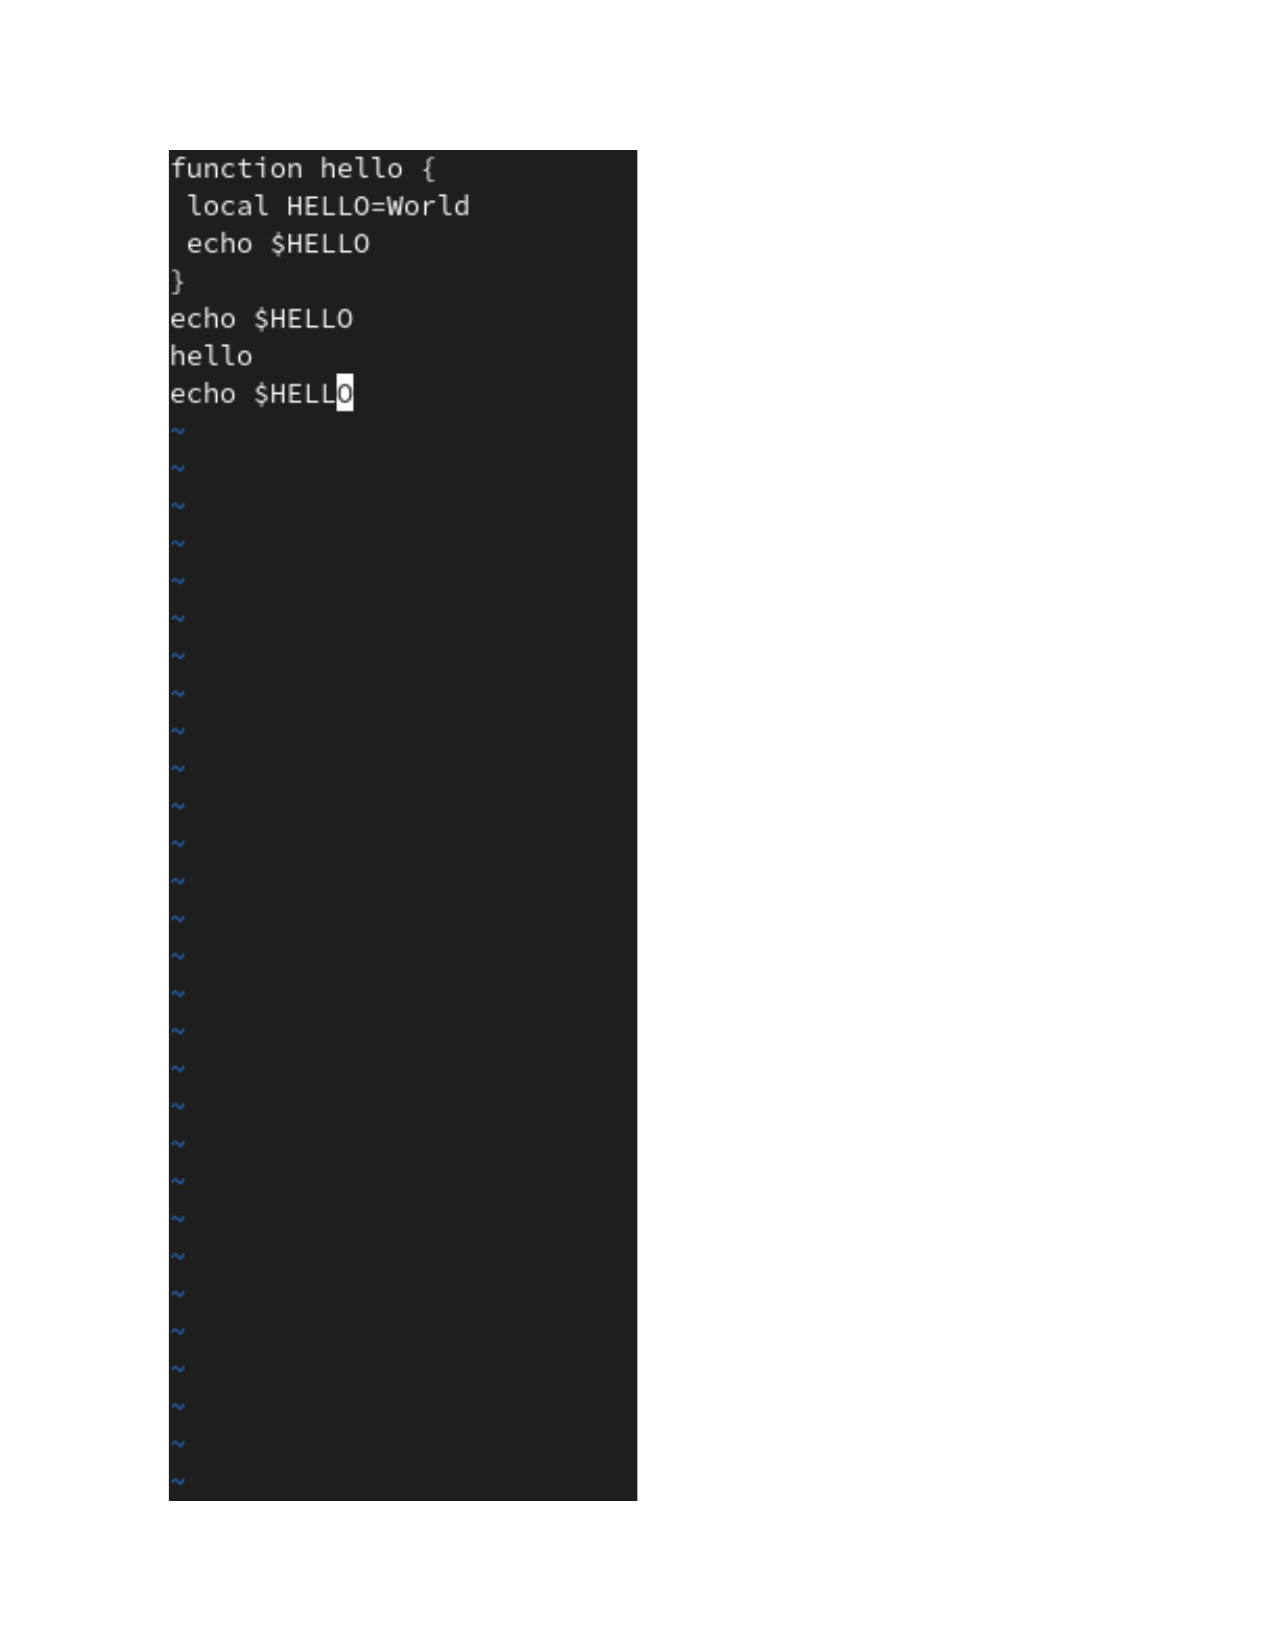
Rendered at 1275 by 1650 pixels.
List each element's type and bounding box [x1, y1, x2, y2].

picture [168, 150, 638, 1501]
